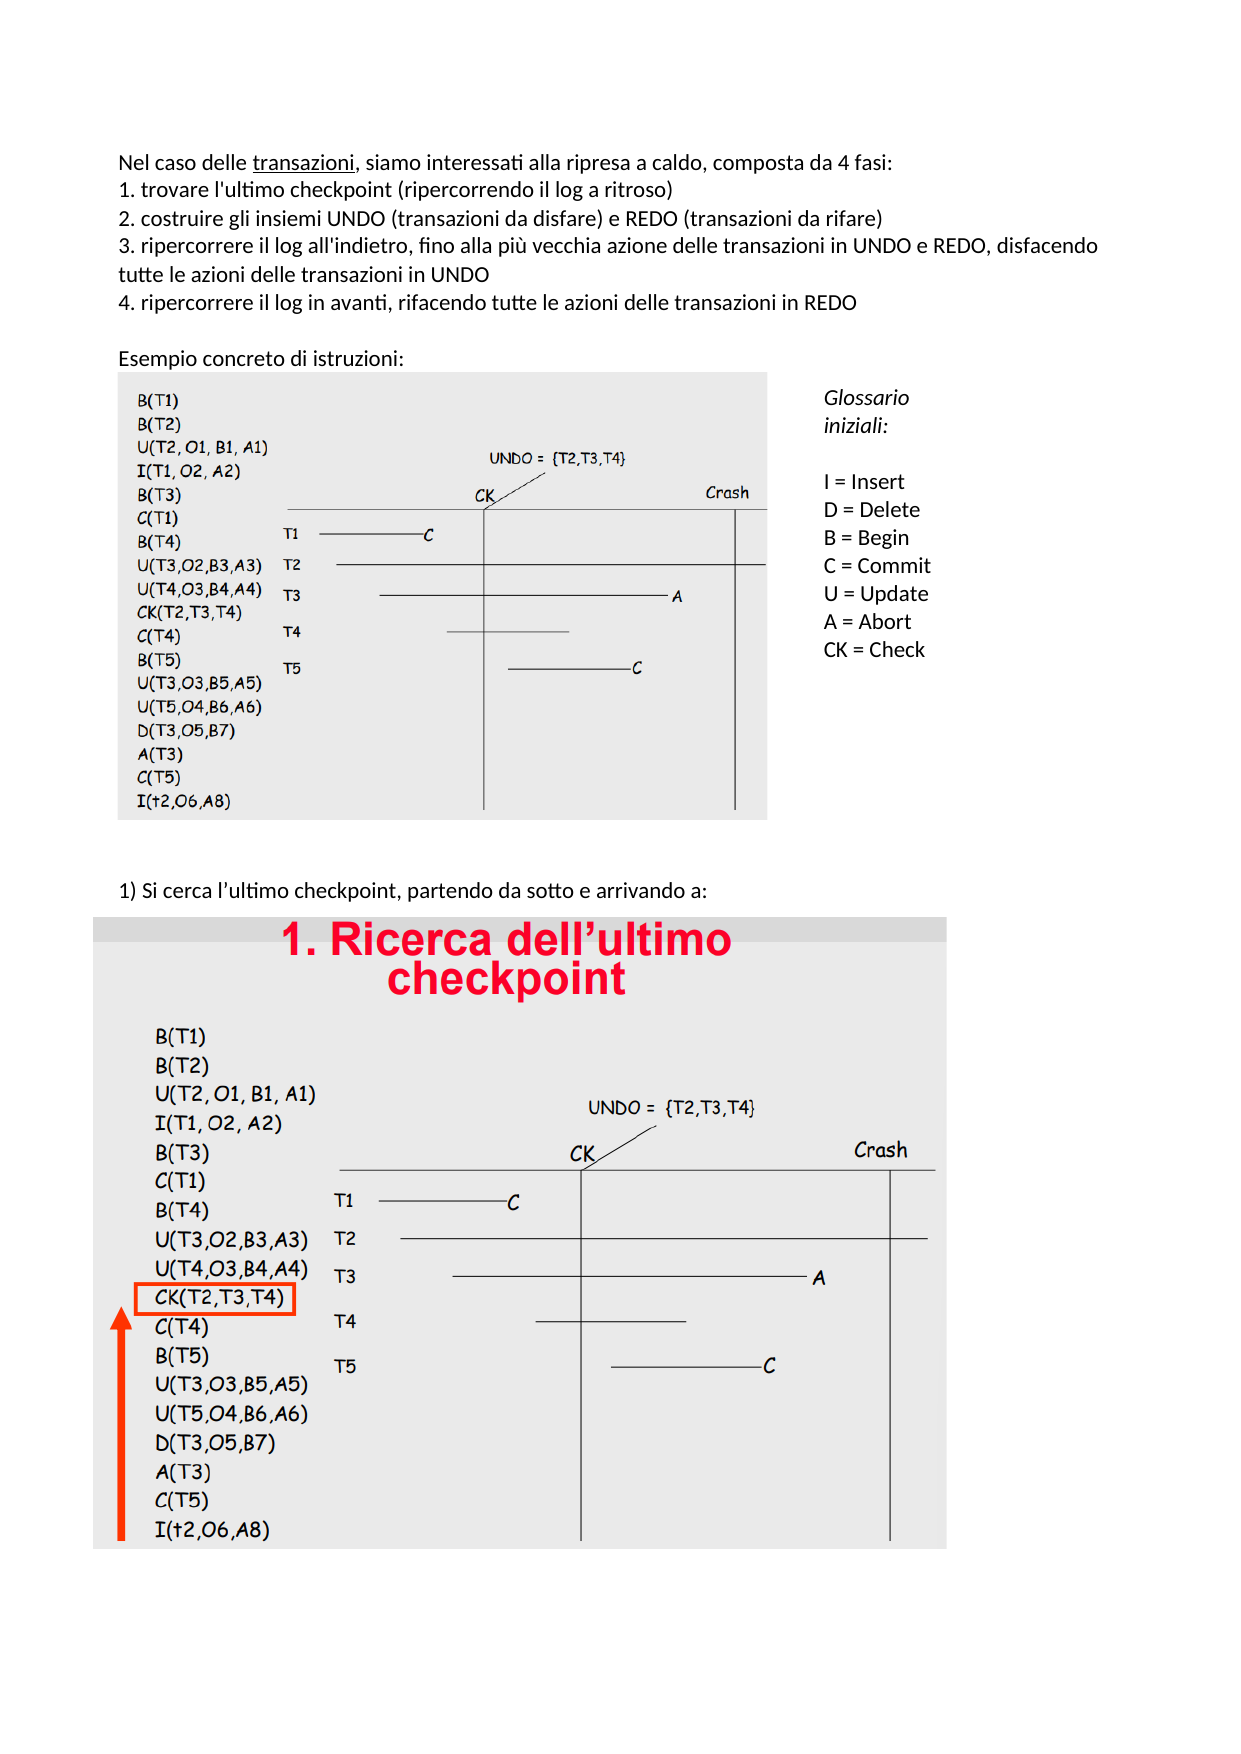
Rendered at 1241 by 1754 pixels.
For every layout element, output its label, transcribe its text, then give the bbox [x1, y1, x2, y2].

text 1. trovare l'ultimo checkpoint (ripercorrendo il log a ritroso) [118, 176, 1122, 204]
text 1) Si cerca l’ultimo checkpoint, partendo da sotto e arrivando a: [118, 876, 1122, 904]
text Esempio concreto di istruzioni: [118, 344, 1122, 372]
picture [117, 372, 768, 820]
picture [93, 917, 947, 1549]
text Nel caso delle transazioni, siamo interessati alla ripresa a caldo, composta da 4 fasi: [118, 148, 1122, 176]
text 2. costruire gli insiemi UNDO (transazioni da disfare) e REDO (transazioni da rifare) [118, 204, 1122, 232]
text 4. ripercorrere il log in avanti, rifacendo tutte le azioni delle transazioni in REDO [118, 288, 1122, 316]
text 3. ripercorrere il log all'indietro, fino alla più vecchia azione delle transazioni in UNDO e REDO, disfacendo tutte le azioni delle transazioni in UNDO [118, 232, 1122, 288]
